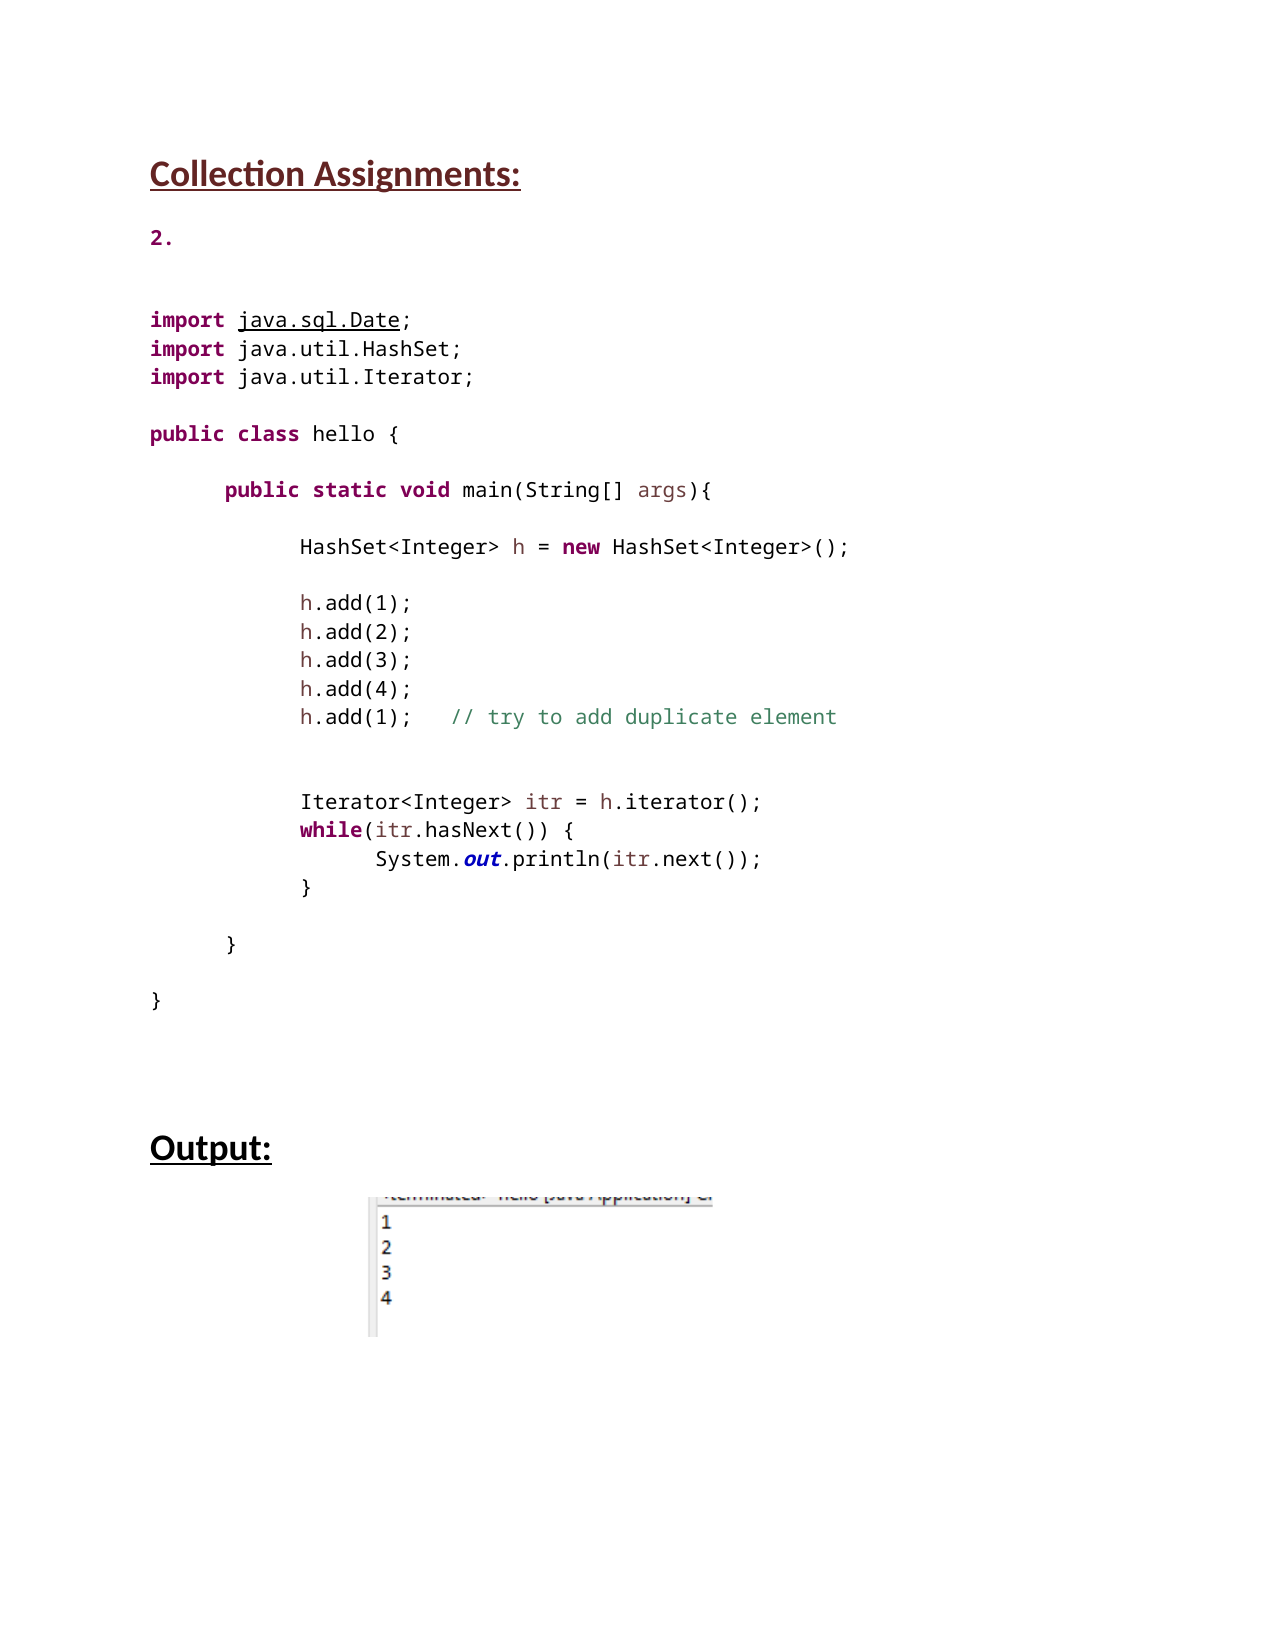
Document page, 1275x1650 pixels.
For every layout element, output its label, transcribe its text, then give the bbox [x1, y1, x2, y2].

text } [150, 929, 1125, 957]
text h.add(1); [150, 588, 1125, 617]
text 2. [150, 223, 1125, 252]
text import java.util.Iterator; [150, 362, 1125, 391]
text h.add(2); [150, 617, 1125, 645]
picture [309, 1197, 713, 1337]
text h.add(3); [150, 645, 1125, 674]
text } [150, 985, 1125, 1014]
text public class hello { [150, 419, 1125, 448]
text h.add(4); [150, 674, 1125, 702]
text Collection Assignments: [150, 150, 1125, 196]
text import java.util.HashSet; [150, 334, 1125, 362]
text System.out.println(itr.next()); [150, 844, 1125, 872]
text } [150, 872, 1125, 901]
text Iterator<Integer> itr = h.iterator(); [150, 787, 1125, 815]
text HashSet<Integer> h = new HashSet<Integer>(); [150, 532, 1125, 561]
text Output: [150, 1124, 1125, 1169]
text while(itr.hasNext()) { [150, 815, 1125, 844]
text public static void main(String[] args){ [150, 476, 1125, 504]
text h.add(1); // try to add duplicate element [150, 702, 1125, 731]
text import java.sql.Date; [150, 305, 1125, 334]
